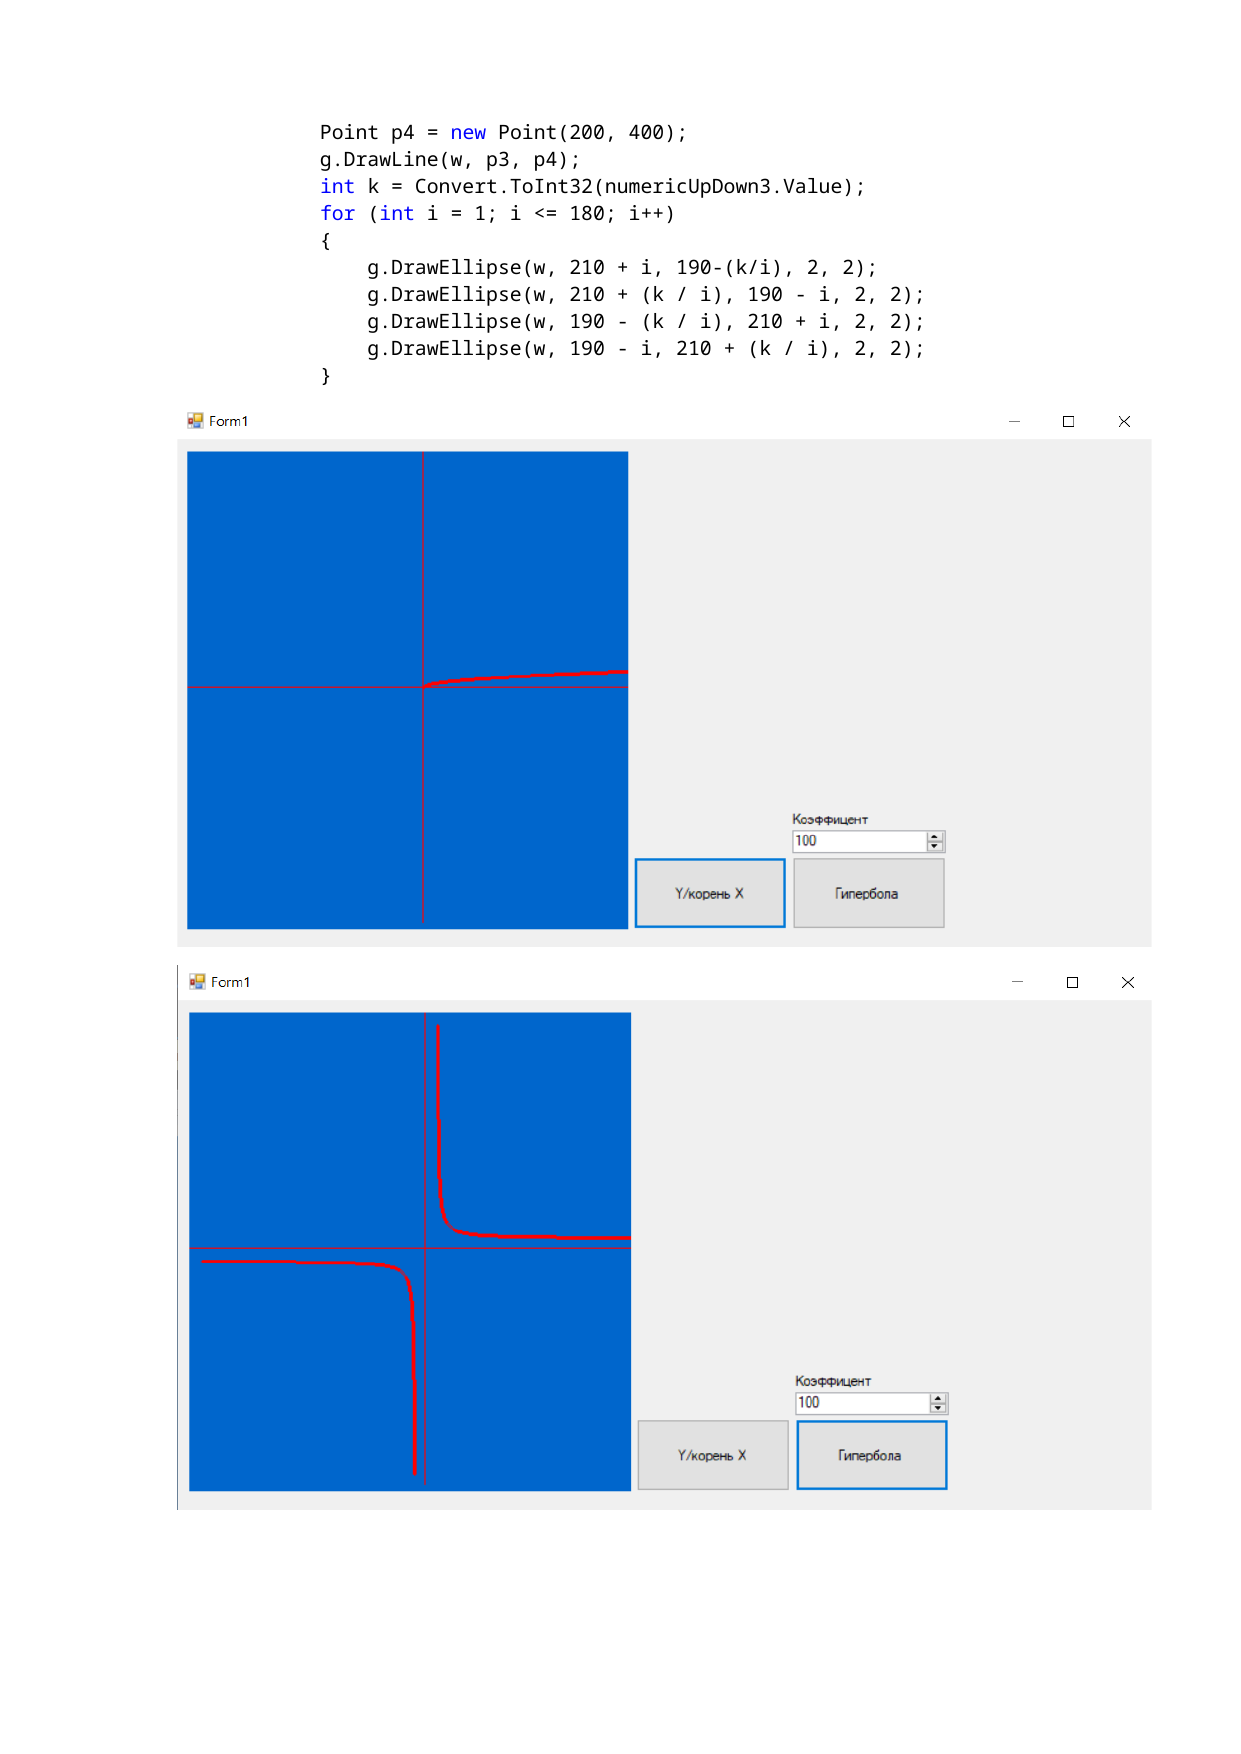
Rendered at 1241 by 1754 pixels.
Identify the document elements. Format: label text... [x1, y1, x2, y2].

picture [177, 406, 1152, 947]
text g.DrawEllipse(w, 210 + i, 190-(k/i), 2, 2); [177, 253, 1152, 280]
text g.DrawEllipse(w, 190 - (k / i), 210 + i, 2, 2); [177, 307, 1152, 334]
text { [177, 226, 1152, 253]
text for (int i = 1; i <= 180; i++) [177, 199, 1152, 226]
text Point p4 = new Point(200, 400); [177, 118, 1152, 145]
picture [177, 965, 1152, 1510]
text g.DrawLine(w, p3, p4); [177, 145, 1152, 172]
text int k = Convert.ToInt32(numericUpDown3.Value); [177, 172, 1152, 199]
text g.DrawEllipse(w, 190 - i, 210 + (k / i), 2, 2); [177, 334, 1152, 361]
text g.DrawEllipse(w, 210 + (k / i), 190 - i, 2, 2); [177, 280, 1152, 307]
text } [177, 361, 1152, 388]
